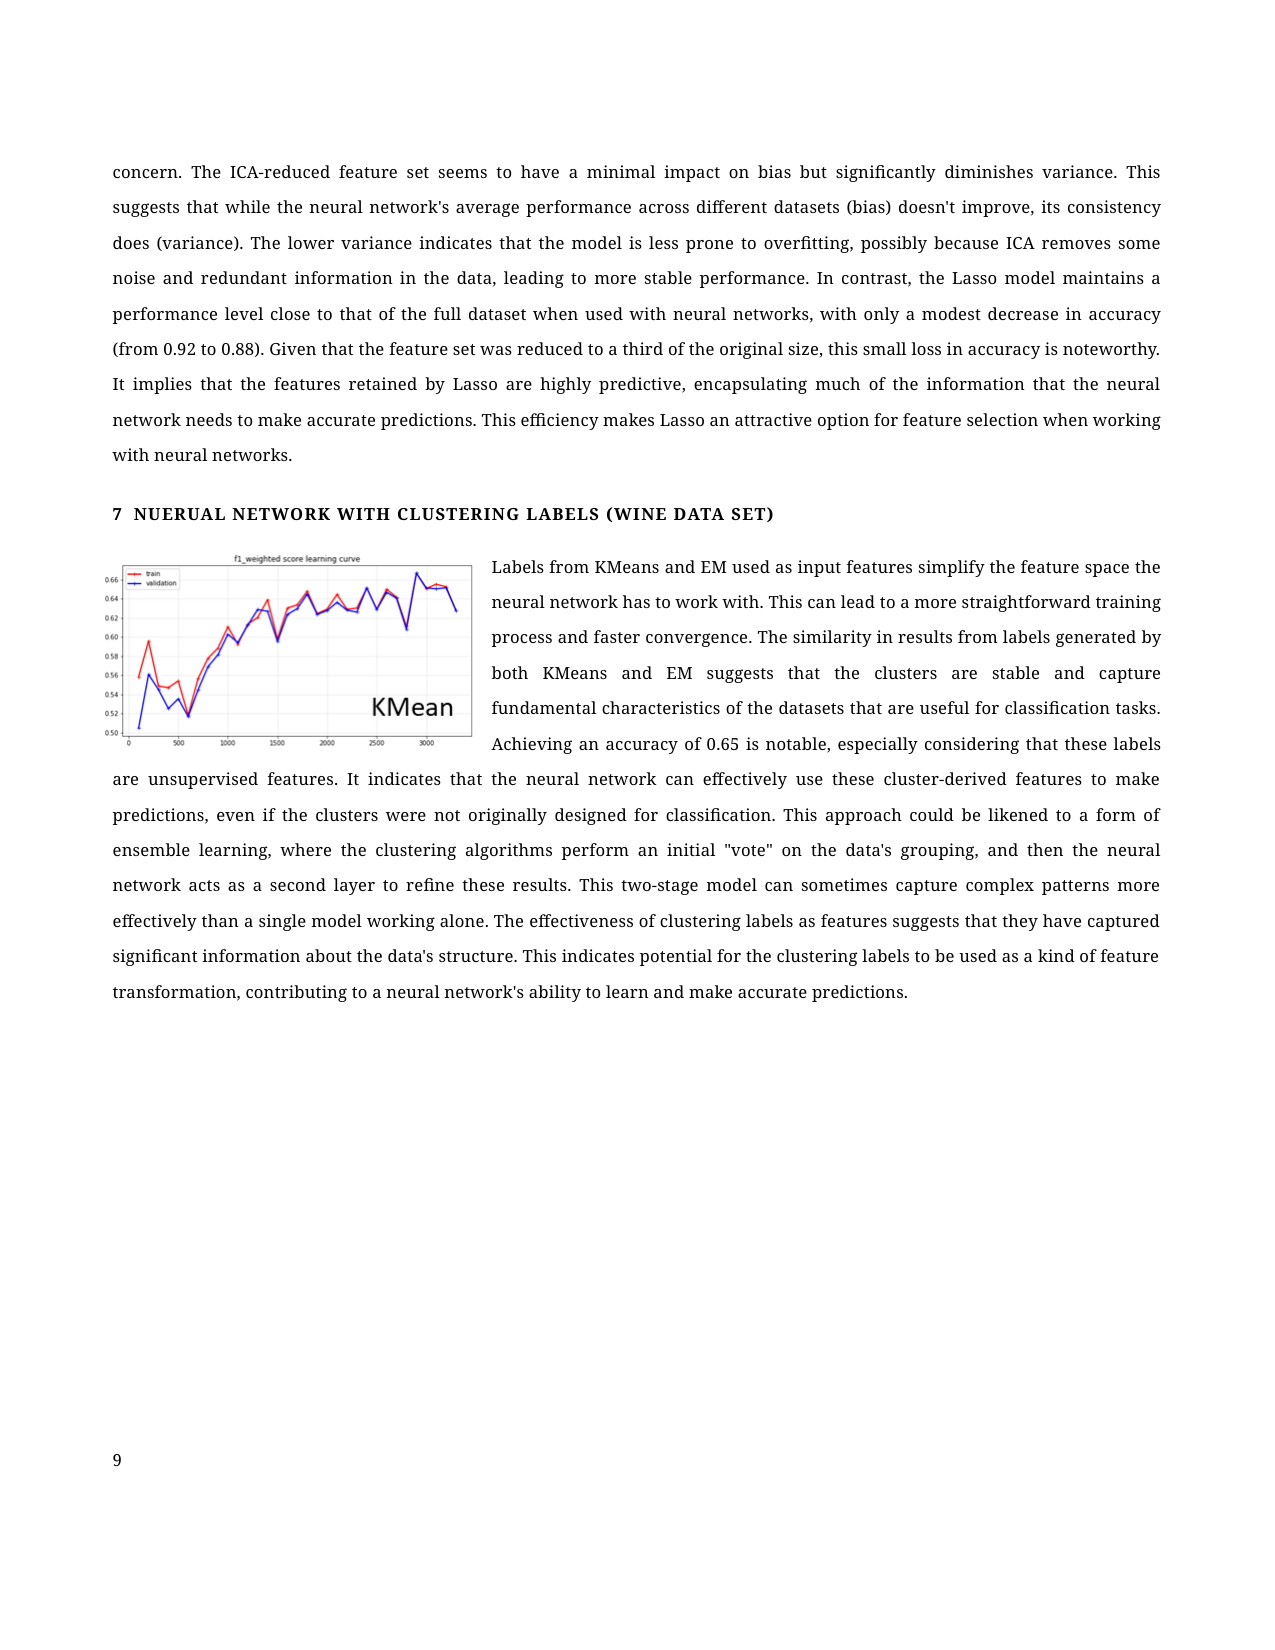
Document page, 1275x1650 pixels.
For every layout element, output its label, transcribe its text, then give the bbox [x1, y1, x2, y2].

picture [100, 552, 472, 749]
subtitle Nuerual Network with Clustering labels (Wine Data Set) [112, 492, 1162, 527]
text Labels from KMeans and EM used as input features simplify the feature space the neural network has to work with. This can lead to a more straightforward training process and faster convergence. The similarity in results from labels generated by both KMeans and EM suggests that the clusters are stable and capture fundamental characteristics of the datasets that are useful for classification tasks. Achieving an accuracy of 0.65 is notable, especially considering that these labels are unsupervised features. It indicates that the neural network can effectively use these cluster-derived features to make predictions, even if the clusters were not originally designed for classification. This approach could be likened to a form of ensemble learning, where the clustering algorithms perform an initial "vote" on the data's grouping, and then the neural network acts as a second layer to refine these results. This two-stage model can sometimes capture complex patterns more effectively than a single model working alone. The effectiveness of clustering labels as features suggests that they have captured significant information about the data's structure. This indicates potential for the clustering labels to be used as a kind of feature transformation, contributing to a neural network's ability to learn and make accurate predictions. [112, 545, 1162, 1005]
